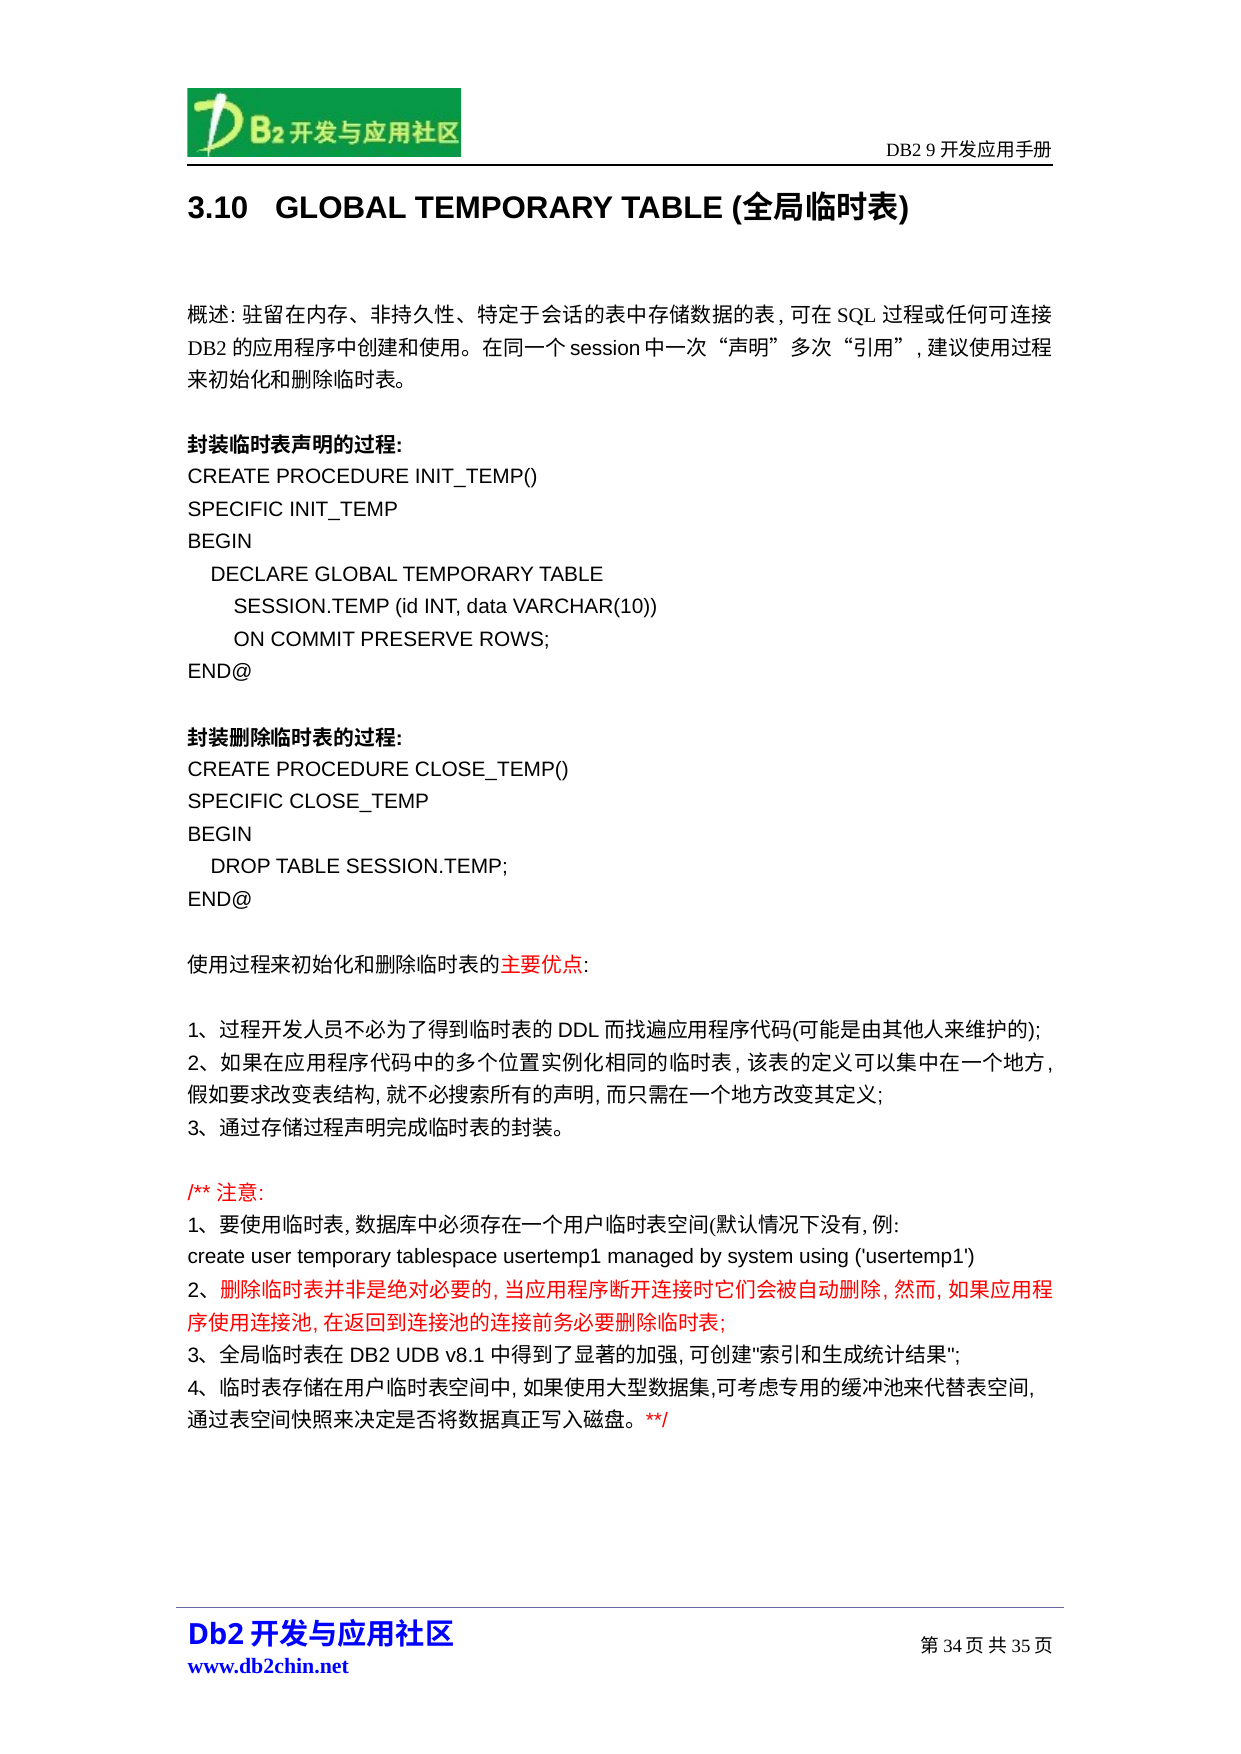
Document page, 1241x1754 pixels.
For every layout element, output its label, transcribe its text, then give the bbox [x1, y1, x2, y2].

text ON COMMIT PRESERVE ROWS; [187, 622, 1053, 655]
text 1、过程开发人员不必为了得到临时表的 DDL 而找遍应用程序代码(可能是由其他人来维护的); [187, 1012, 1053, 1045]
text DROP TABLE SESSION.TEMP; [187, 850, 1053, 882]
text 使用过程来初始化和删除临时表的主要优点: [187, 947, 1053, 980]
text 封装临时表声明的过程: [187, 427, 1053, 460]
text 3、通过存储过程声明完成临时表的封装。 [187, 1110, 1053, 1142]
text END@ [187, 882, 1053, 915]
text CREATE PROCEDURE CLOSE_TEMP() [187, 752, 1053, 785]
text DECLARE GLOBAL TEMPORARY TABLE [187, 557, 1053, 590]
picture [187, 88, 462, 157]
text create user temporary tablespace usertemp1 managed by system using ('usertemp1') [187, 1240, 1053, 1272]
text SPECIFIC INIT_TEMP [187, 492, 1053, 525]
text 封装删除临时表的过程: [187, 720, 1053, 752]
subtitle GLOBAL TEMPORARY TABLE (全局临时表) [187, 172, 1053, 237]
text BEGIN [187, 525, 1053, 557]
text /** 注意: [187, 1175, 1053, 1207]
text SPECIFIC CLOSE_TEMP [187, 785, 1053, 817]
text 概述: 驻留在内存、非持久性、特定于会话的表中存储数据的表, 可在SQL 过程或任何可连接 DB2 的应用程序中创建和使用。在同一个session中一次“声明”多次“引用”, 建议使用过程来初始化和删除临时表。 [187, 297, 1053, 395]
text CREATE PROCEDURE INIT_TEMP() [187, 460, 1053, 492]
text 3、全局临时表在 DB2 UDB v8.1 中得到了显著的加强, 可创建"索引和生成统计结果"; [187, 1337, 1053, 1370]
text 2、如果在应用程序代码中的多个位置实例化相同的临时表, 该表的定义可以集中在一个地方, 假如要求改变表结构, 就不必搜索所有的声明, 而只需在一个地方改变其定义; [187, 1045, 1053, 1110]
text 2、删除临时表并非是绝对必要的, 当应用程序断开连接时它们会被自动删除, 然而, 如果应用程序使用连接池, 在返回到连接池的连接前务必要删除临时表; [187, 1272, 1053, 1337]
text 通过表空间快照来决定是否将数据真正写入磁盘。**/ [187, 1402, 1053, 1435]
text 4、临时表存储在用户临时表空间中, 如果使用大型数据集,可考虑专用的缓冲池来代替表空间, [187, 1370, 1053, 1402]
text END@ [187, 655, 1053, 687]
text BEGIN [187, 817, 1053, 850]
text SESSION.TEMP (id INT, data VARCHAR(10)) [187, 590, 1053, 622]
text 1、要使用临时表, 数据库中必须存在一个用户临时表空间(默认情况下没有, 例: [187, 1207, 1053, 1240]
